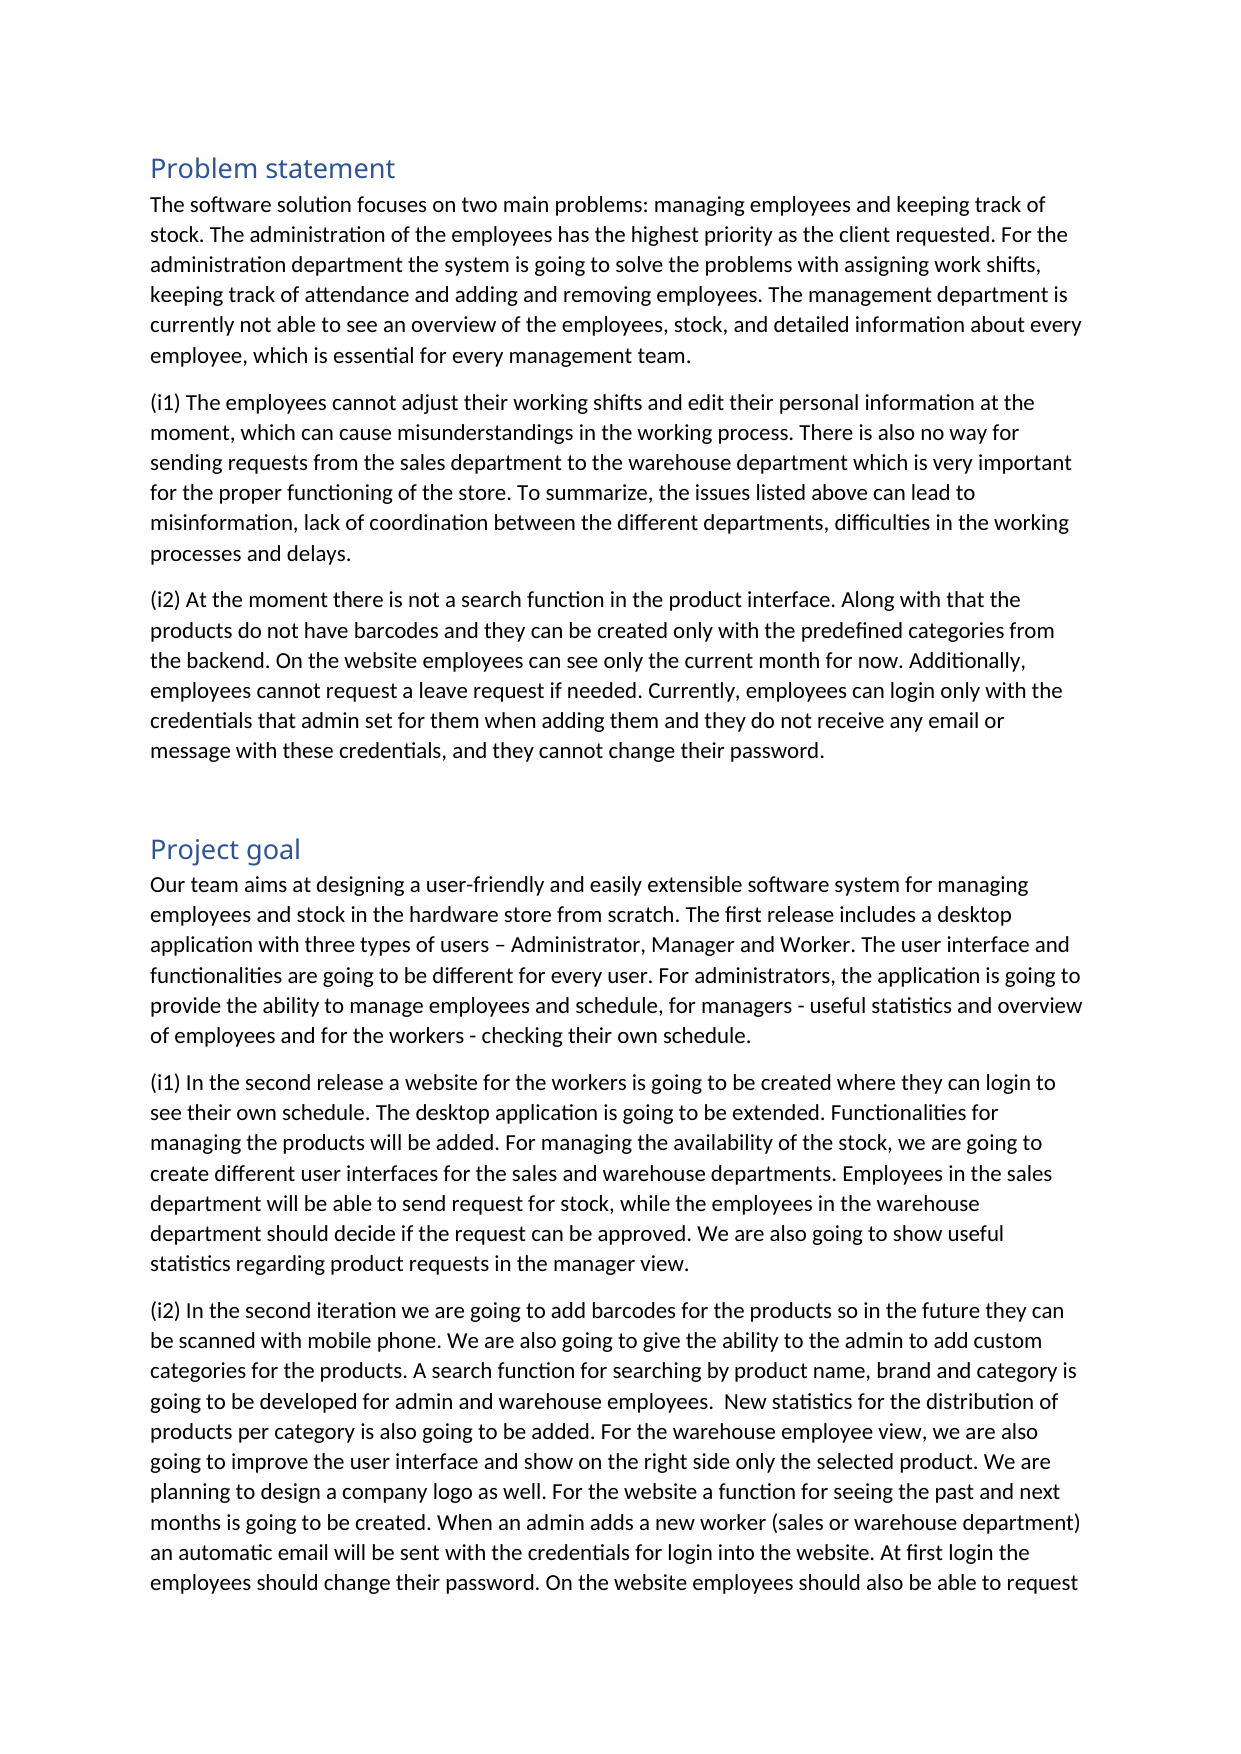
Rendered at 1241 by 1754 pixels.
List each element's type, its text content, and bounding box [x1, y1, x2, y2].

text Our team aims at designing a user-friendly and easily extensible software system for managing employees and stock in the hardware store from scratch. The first release includes a desktop application with three types of users – Administrator, Manager and Worker. The user interface and functionalities are going to be different for every user. For administrators, the application is going to provide the ability to manage employees and schedule, for managers - useful statistics and overview of employees and for the workers - checking their own schedule. [150, 870, 1090, 1049]
text (i1) In the second release a website for the workers is going to be created where they can login to see their own schedule. The desktop application is going to be extended. Functionalities for managing the products will be added. For managing the availability of the stock, we are going to create different user interfaces for the sales and warehouse departments. Employees in the sales department will be able to send request for stock, while the employees in the warehouse department should decide if the request can be approved. We are also going to show useful statistics regarding product requests in the manager view. [150, 1068, 1090, 1277]
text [150, 1296, 1090, 1596]
text (i1) The employees cannot adjust their working shifts and edit their personal information at the moment, which can cause misunderstandings in the working process. There is also no way for sending requests from the sales department to the warehouse department which is very important for the proper functioning of the store. To summarize, the issues listed above can lead to misinformation, lack of coordination between the different departments, difficulties in the working processes and delays. [150, 388, 1090, 567]
subtitle Problem statement [150, 150, 1090, 187]
subtitle Project goal [150, 830, 1090, 867]
text (i2) At the moment there is not a search function in the product interface. Along with that the products do not have barcodes and they can be created only with the predefined categories from the backend. On the website employees can see only the current month for now. Additionally, employees cannot request a leave request if needed. Currently, employees can login only with the credentials that admin set for them when adding them and they do not receive any email or message with these credentials, and they cannot change their password. [150, 586, 1090, 765]
text The software solution focuses on two main problems: managing employees and keeping track of stock. The administration of the employees has the highest priority as the client requested. For the administration department the system is going to solve the problems with assigning work shifts, keeping track of attendance and adding and removing employees. The management department is currently not able to see an overview of the employees, stock, and detailed information about every employee, which is essential for every management team. [150, 190, 1090, 369]
